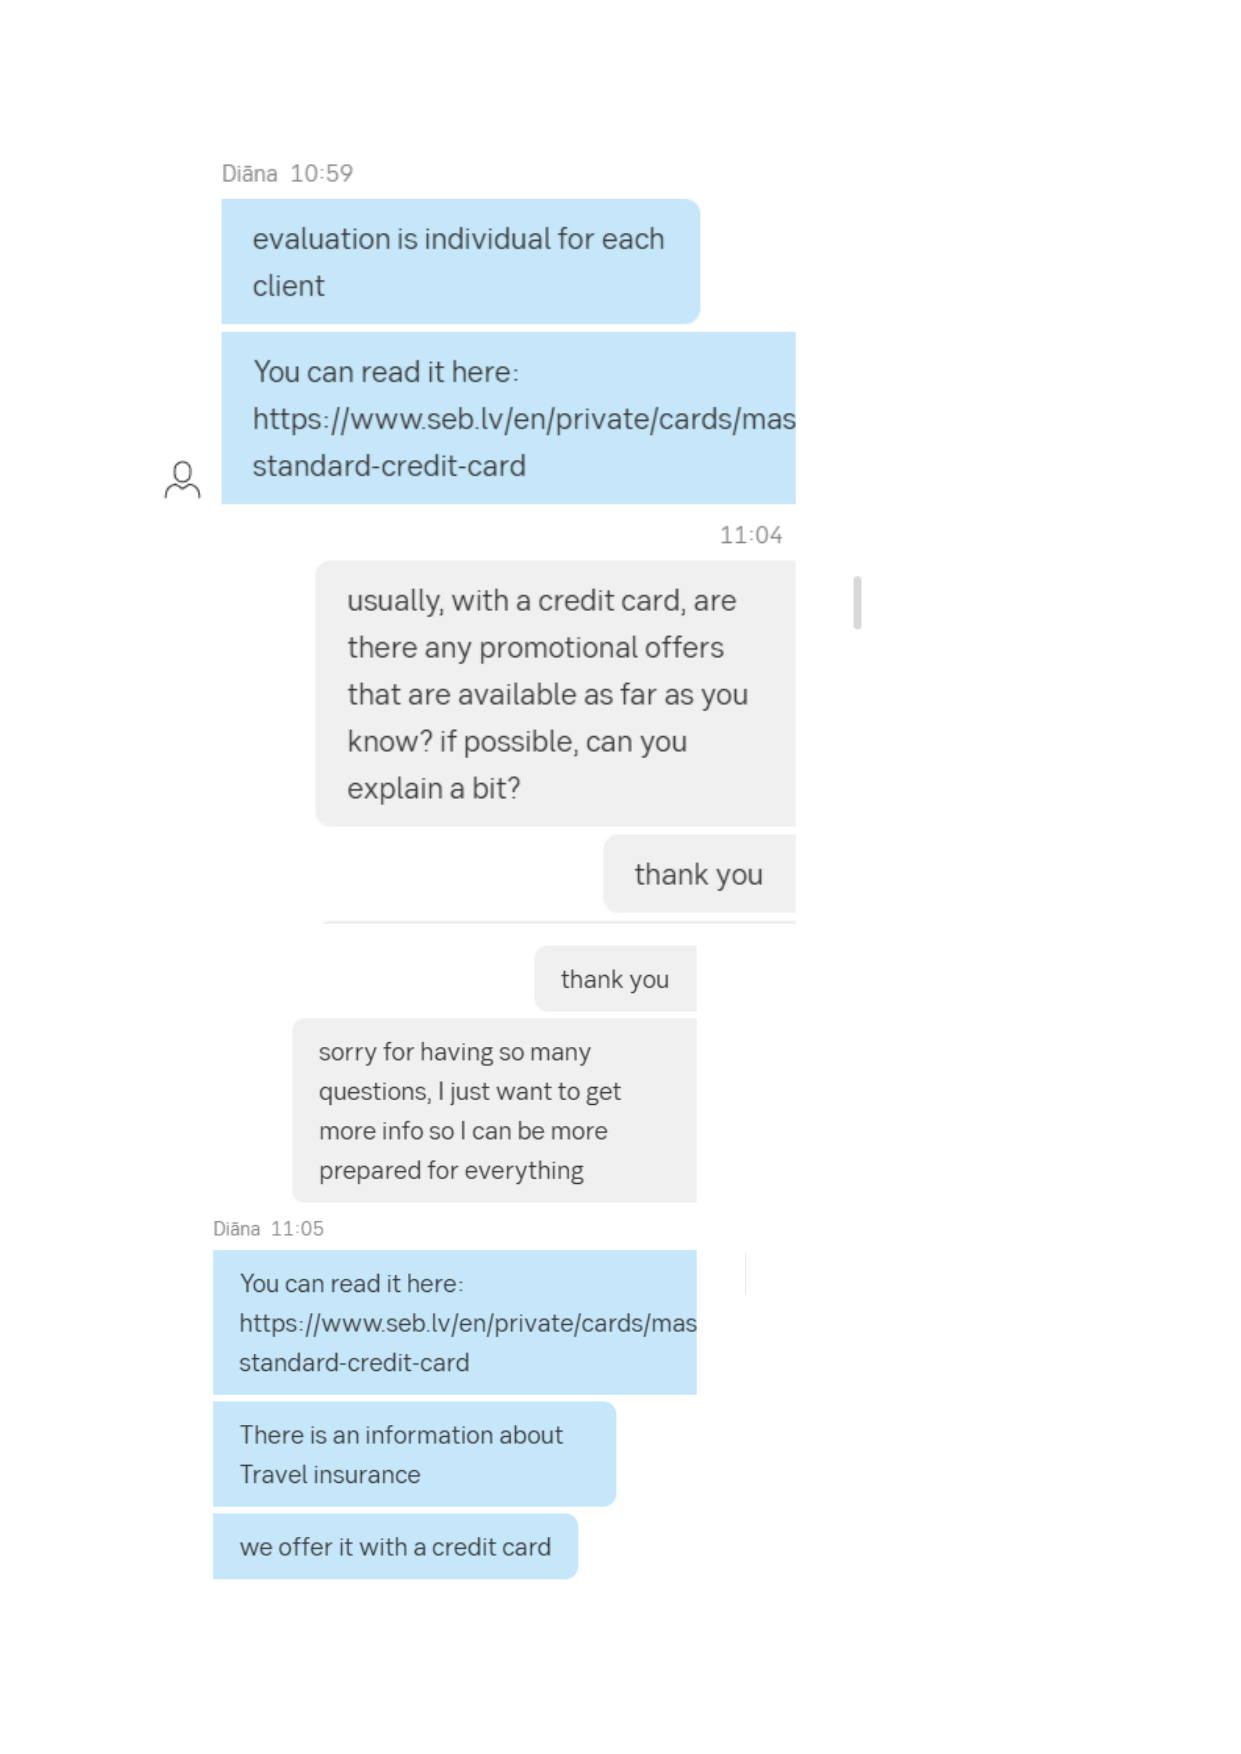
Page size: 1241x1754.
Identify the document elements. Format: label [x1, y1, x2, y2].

picture [150, 942, 747, 1586]
picture [150, 150, 868, 924]
